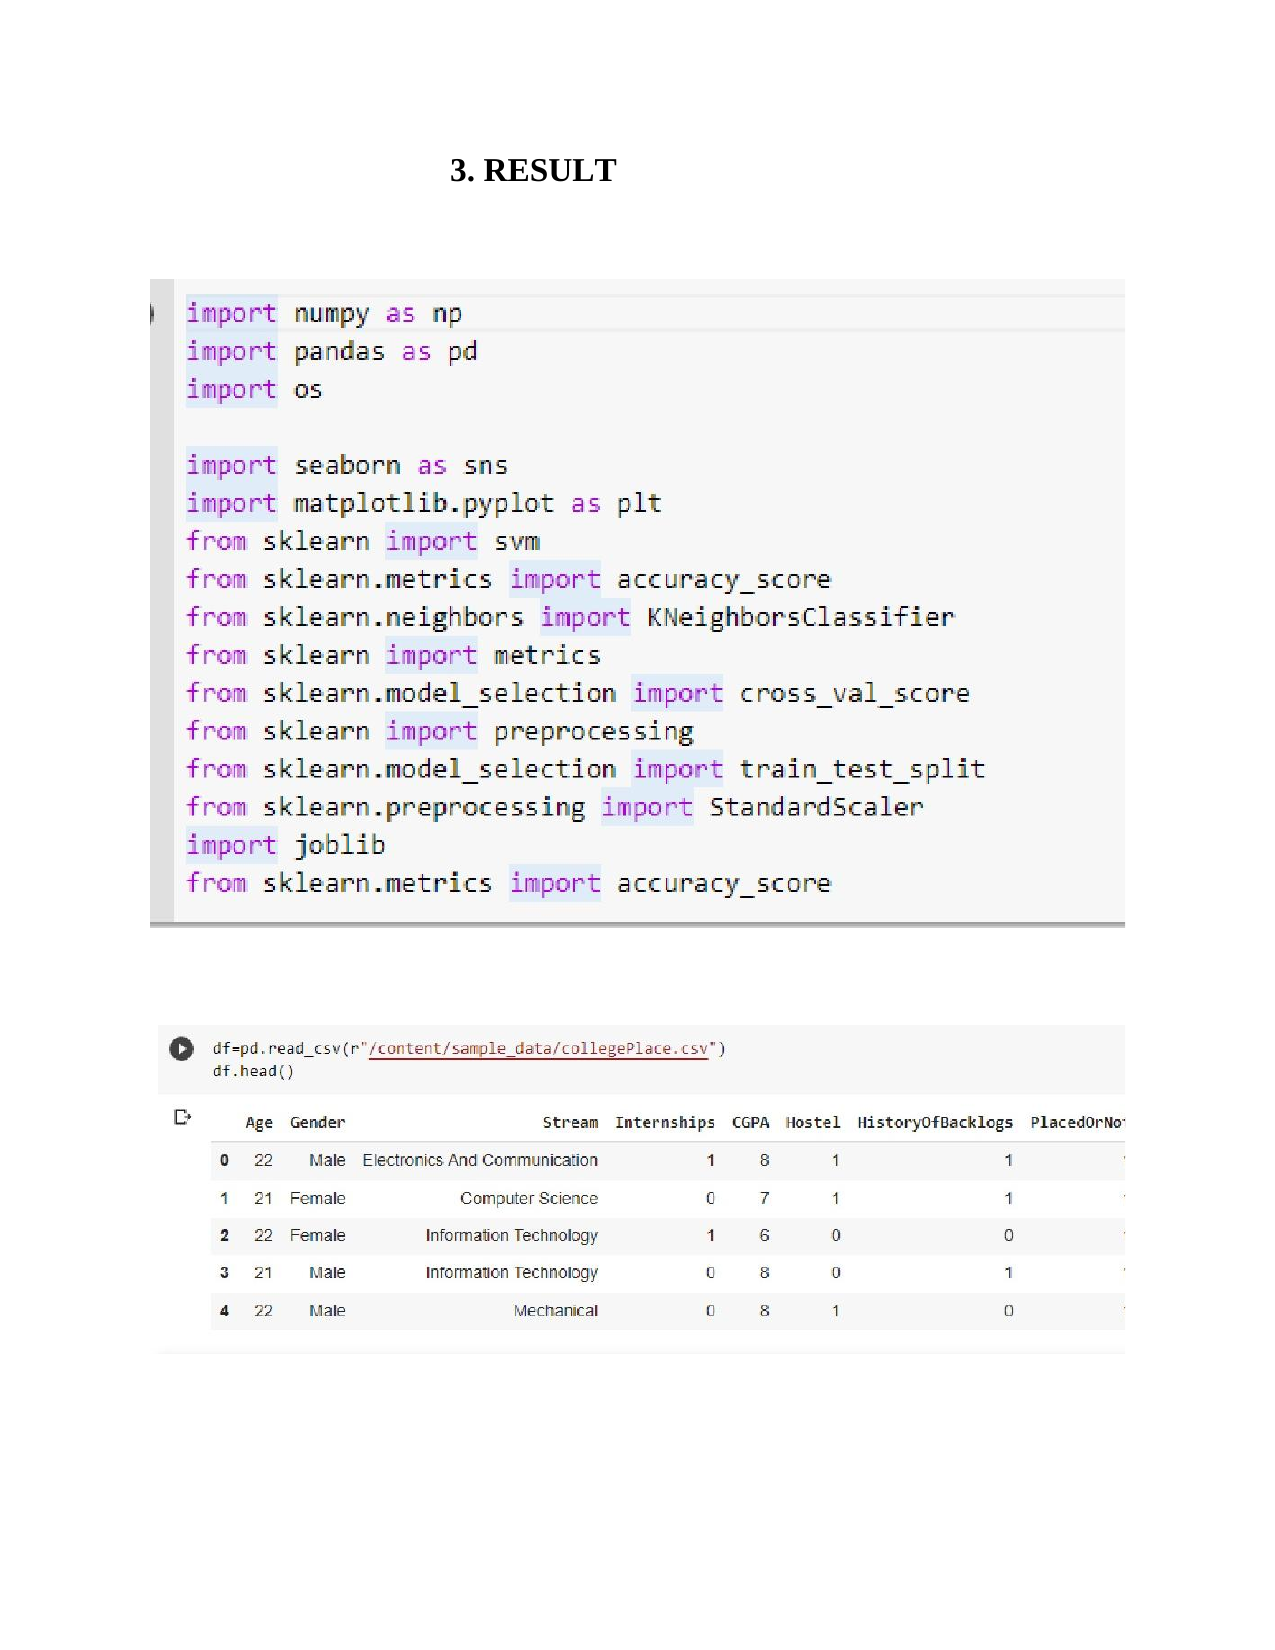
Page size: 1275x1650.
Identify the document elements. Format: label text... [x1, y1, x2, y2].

picture [150, 279, 1125, 928]
picture [150, 1017, 1125, 1354]
text 3. RESULT [150, 150, 1125, 188]
